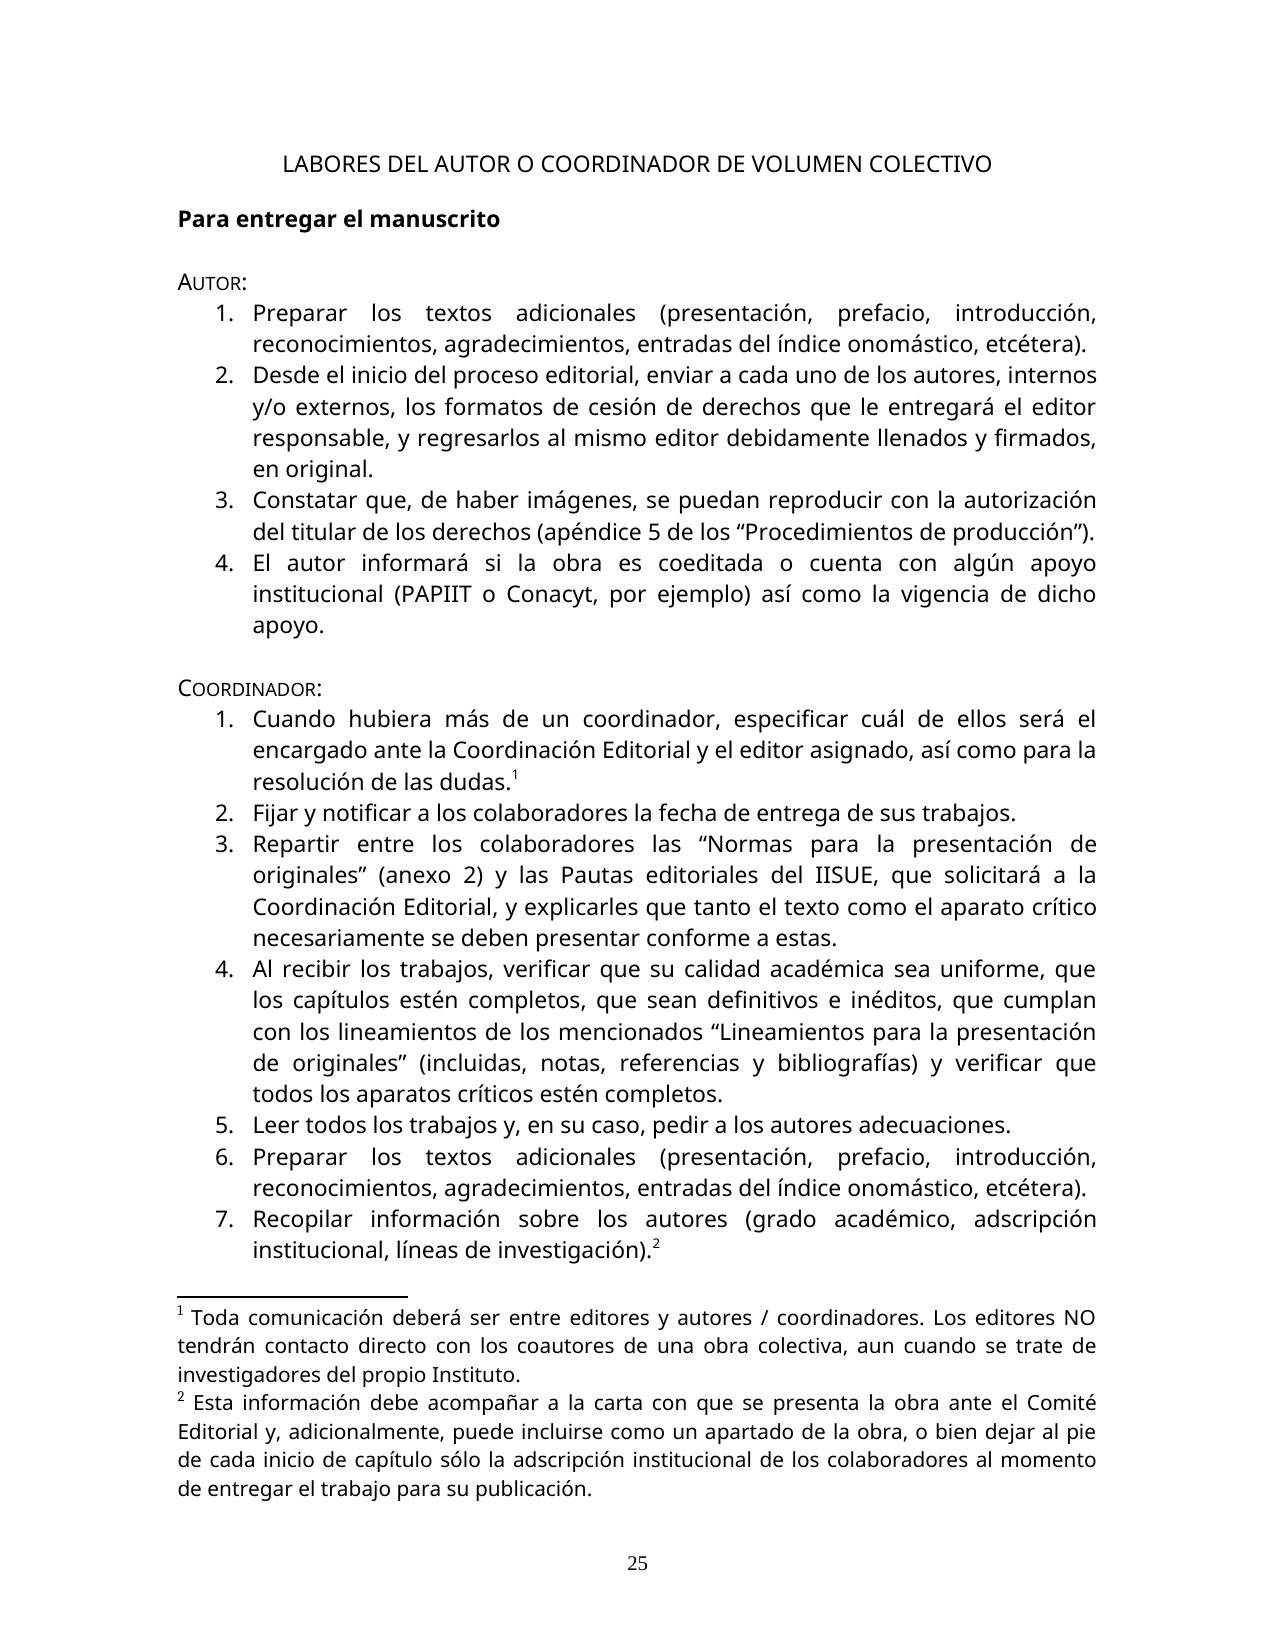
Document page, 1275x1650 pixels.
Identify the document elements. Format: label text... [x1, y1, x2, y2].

text Coordinador: [177, 672, 1098, 703]
list Recopilar información sobre los autores (grado académico, adscripción institucional, líneas de investigación). [215, 1203, 1098, 1266]
list Desde el inicio del proceso editorial, enviar a cada uno de los autores, internos y/o externos, los formatos de cesión de derechos que le entregará el editor responsable, y regresarlos al mismo editor debidamente llenados y firmados, en original. [215, 359, 1098, 484]
list Preparar los textos adicionales (presentación, prefacio, introducción, reconocimientos, agradecimientos, entradas del índice onomástico, etcétera). [215, 1141, 1098, 1203]
text Para entregar el manuscrito [177, 203, 1098, 234]
list Constatar que, de haber imágenes, se puedan reproducir con la autorización del titular de los derechos (apéndice 5 de los “Procedimientos de producción”). [215, 484, 1098, 547]
list Repartir entre los colaboradores las “Normas para la presentación de originales” (anexo 2) y las Pautas editoriales del IISUE, que solicitará a la Coordinación Editorial, y explicarles que tanto el texto como el aparato crítico necesariamente se deben presentar conforme a estas. [215, 828, 1098, 953]
list Leer todos los trabajos y, en su caso, pedir a los autores adecuaciones. [215, 1109, 1098, 1141]
list Fijar y notificar a los colaboradores la fecha de entrega de sus trabajos. [215, 797, 1098, 828]
text LABORES DEL AUTOR O COORDINADOR DE VOLUMEN COLECTIVO [177, 148, 1098, 203]
list Cuando hubiera más de un coordinador, especificar cuál de ellos será el encargado ante la Coordinación Editorial y el editor asignado, así como para la resolución de las dudas. [215, 703, 1098, 797]
list Al recibir los trabajos, verificar que su calidad académica sea uniforme, que los capítulos estén completos, que sean definitivos e inéditos, que cumplan con los lineamientos de los mencionados “Lineamientos para la presentación de originales” (incluidas, notas, referencias y bibliografías) y verificar que todos los aparatos críticos estén completos. [215, 953, 1098, 1109]
list Preparar los textos adicionales (presentación, prefacio, introducción, reconocimientos, agradecimientos, entradas del índice onomástico, etcétera). [215, 297, 1098, 359]
text Autor: [177, 266, 1098, 297]
list El autor informará si la obra es coeditada o cuenta con algún apoyo institucional (PAPIIT o Conacyt, por ejemplo) así como la vigencia de dicho apoyo. [215, 547, 1098, 641]
